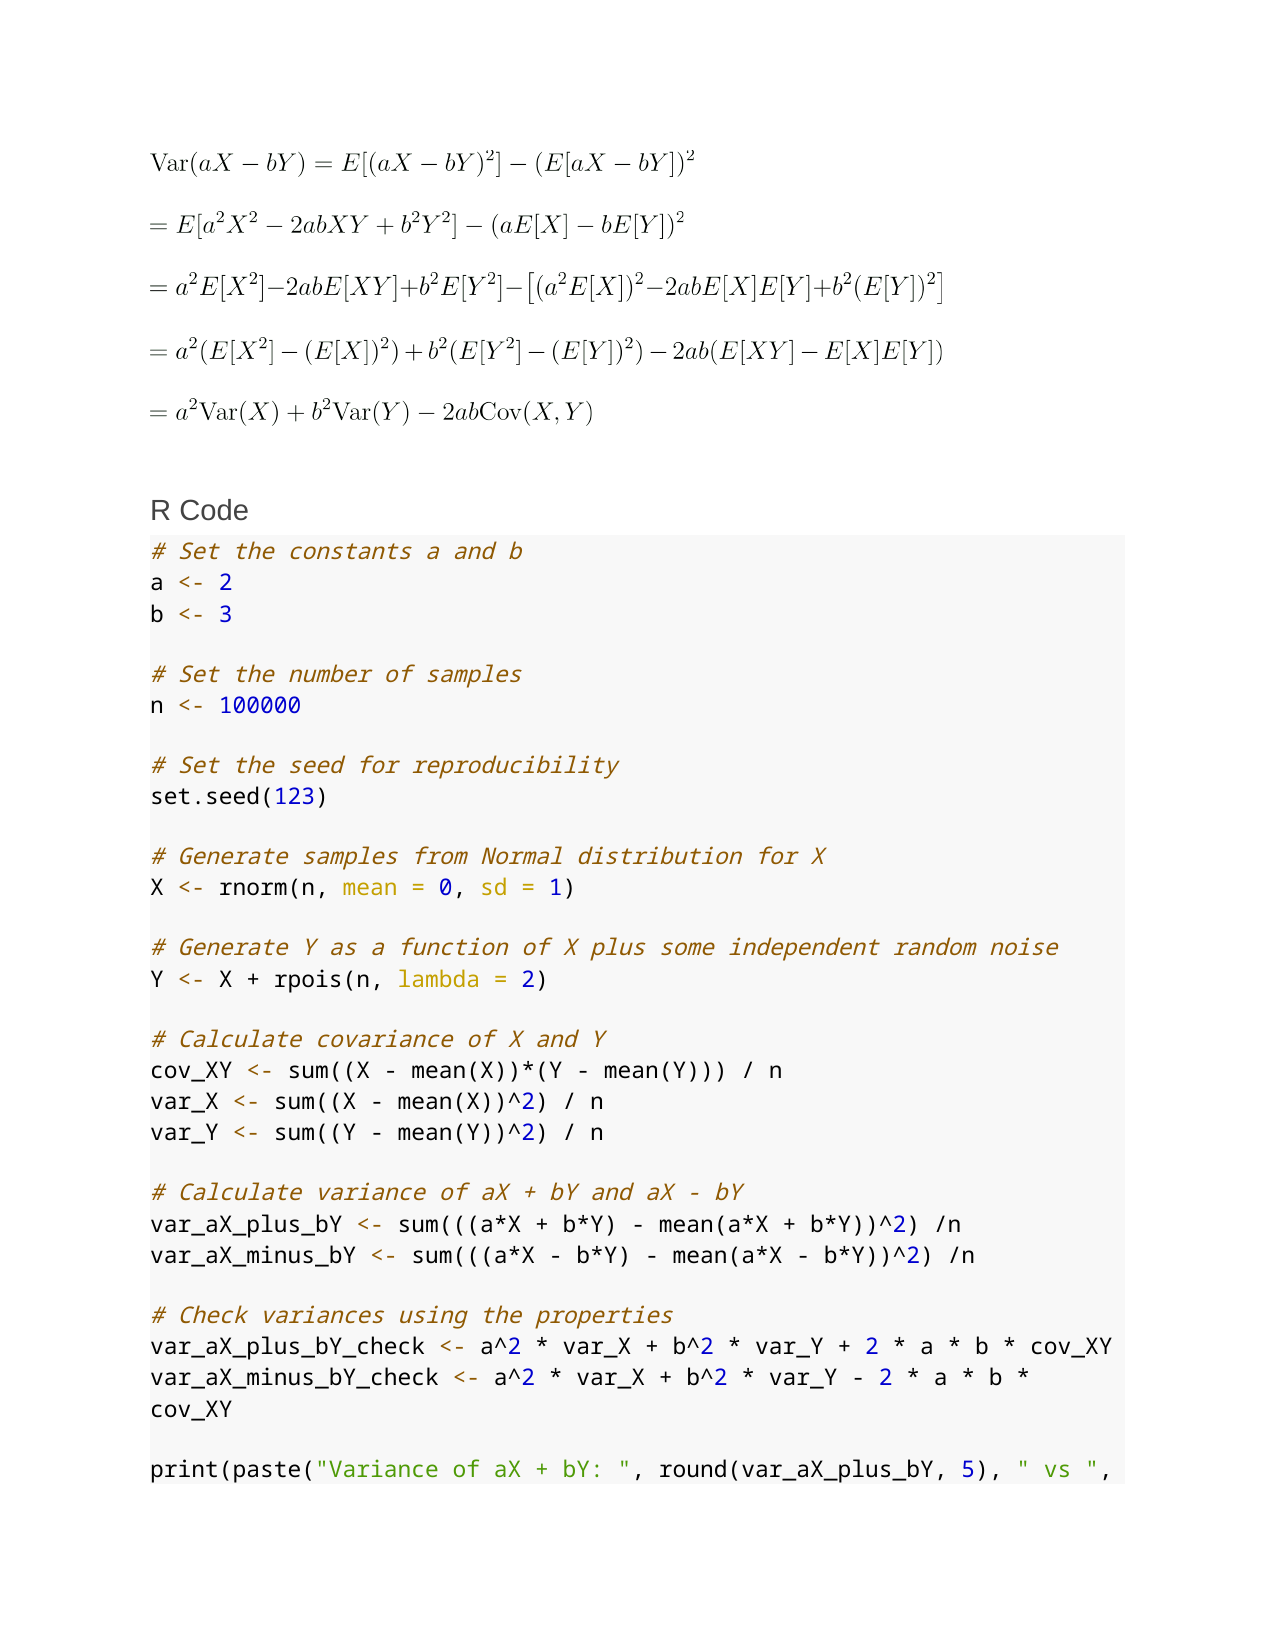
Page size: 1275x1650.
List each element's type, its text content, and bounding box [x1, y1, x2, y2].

subtitle R Code [150, 493, 1125, 527]
picture [150, 337, 942, 365]
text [150, 535, 1125, 1484]
picture [150, 398, 592, 426]
picture [150, 211, 684, 239]
picture [150, 272, 942, 304]
picture [150, 150, 694, 177]
